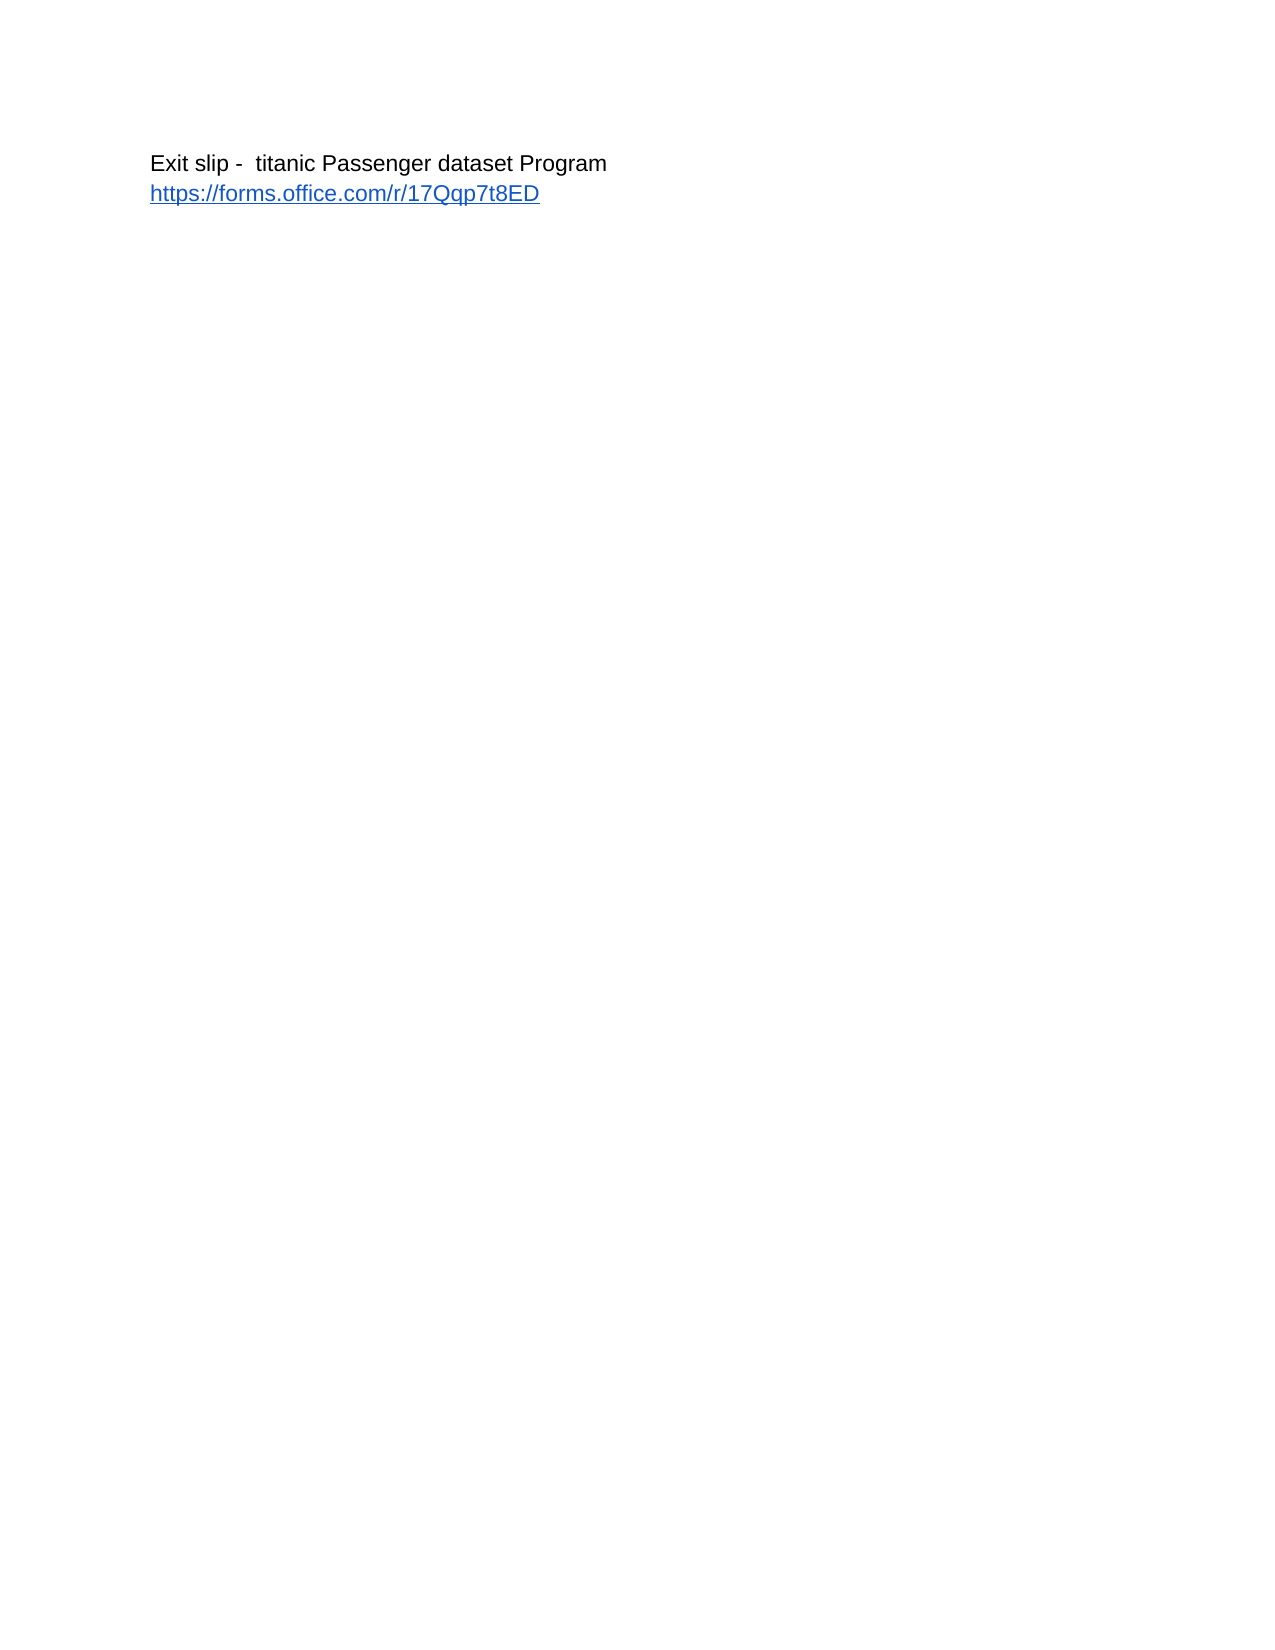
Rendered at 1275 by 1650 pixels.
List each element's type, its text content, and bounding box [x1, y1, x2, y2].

text https://forms.office.com/r/17Qqp7t8ED [150, 180, 1125, 207]
text Exit slip - titanic Passenger dataset Program [150, 150, 1125, 176]
